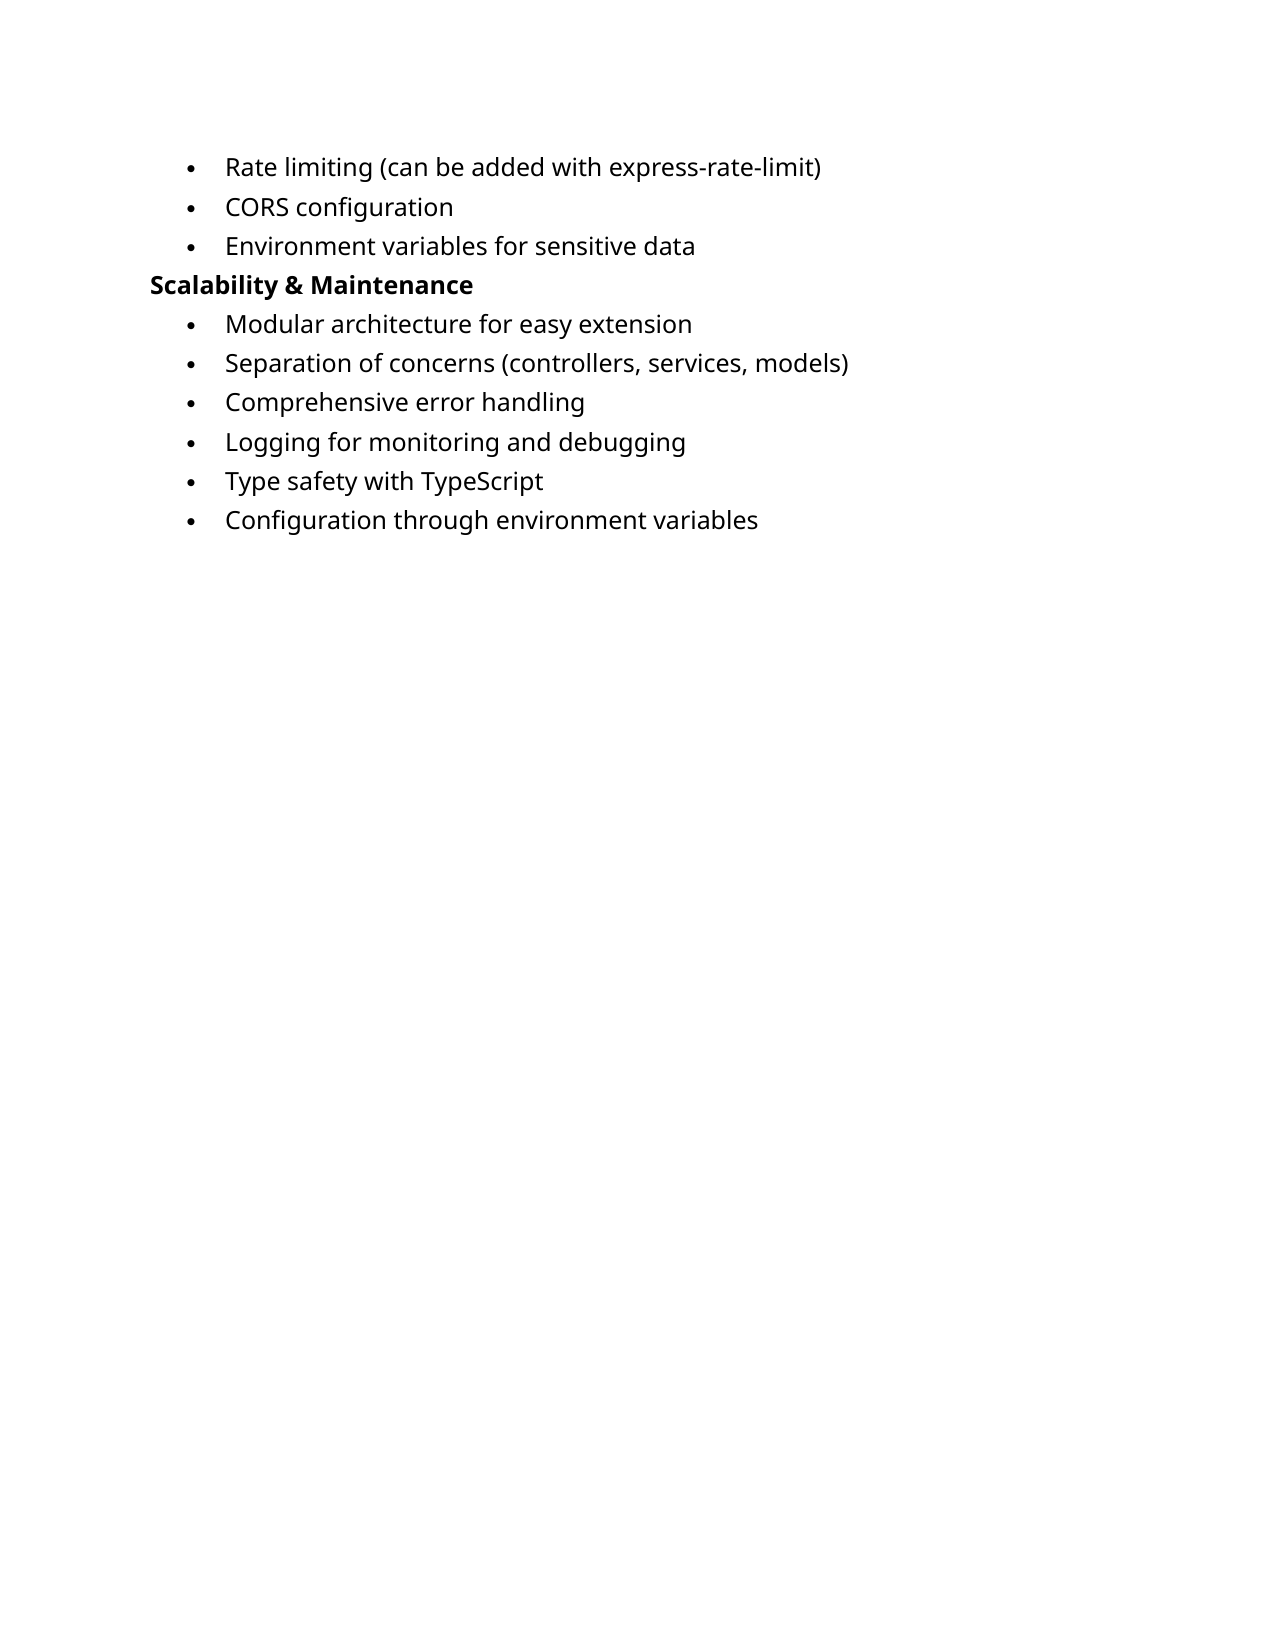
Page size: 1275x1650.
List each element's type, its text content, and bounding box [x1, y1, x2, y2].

list Logging for monitoring and debugging [187, 424, 1125, 458]
list Modular architecture for easy extension [187, 307, 1125, 341]
list Type safety with TypeScript [187, 463, 1125, 497]
list CORS configuration [187, 189, 1125, 223]
text Scalability & Maintenance [150, 267, 1125, 302]
list Comprehensive error handling [187, 385, 1125, 419]
list Configuration through environment variables [187, 502, 1125, 537]
list Separation of concerns (controllers, services, models) [187, 346, 1125, 380]
list Environment variables for sensitive data [187, 228, 1125, 262]
list Rate limiting (can be added with express-rate-limit) [187, 150, 1125, 184]
